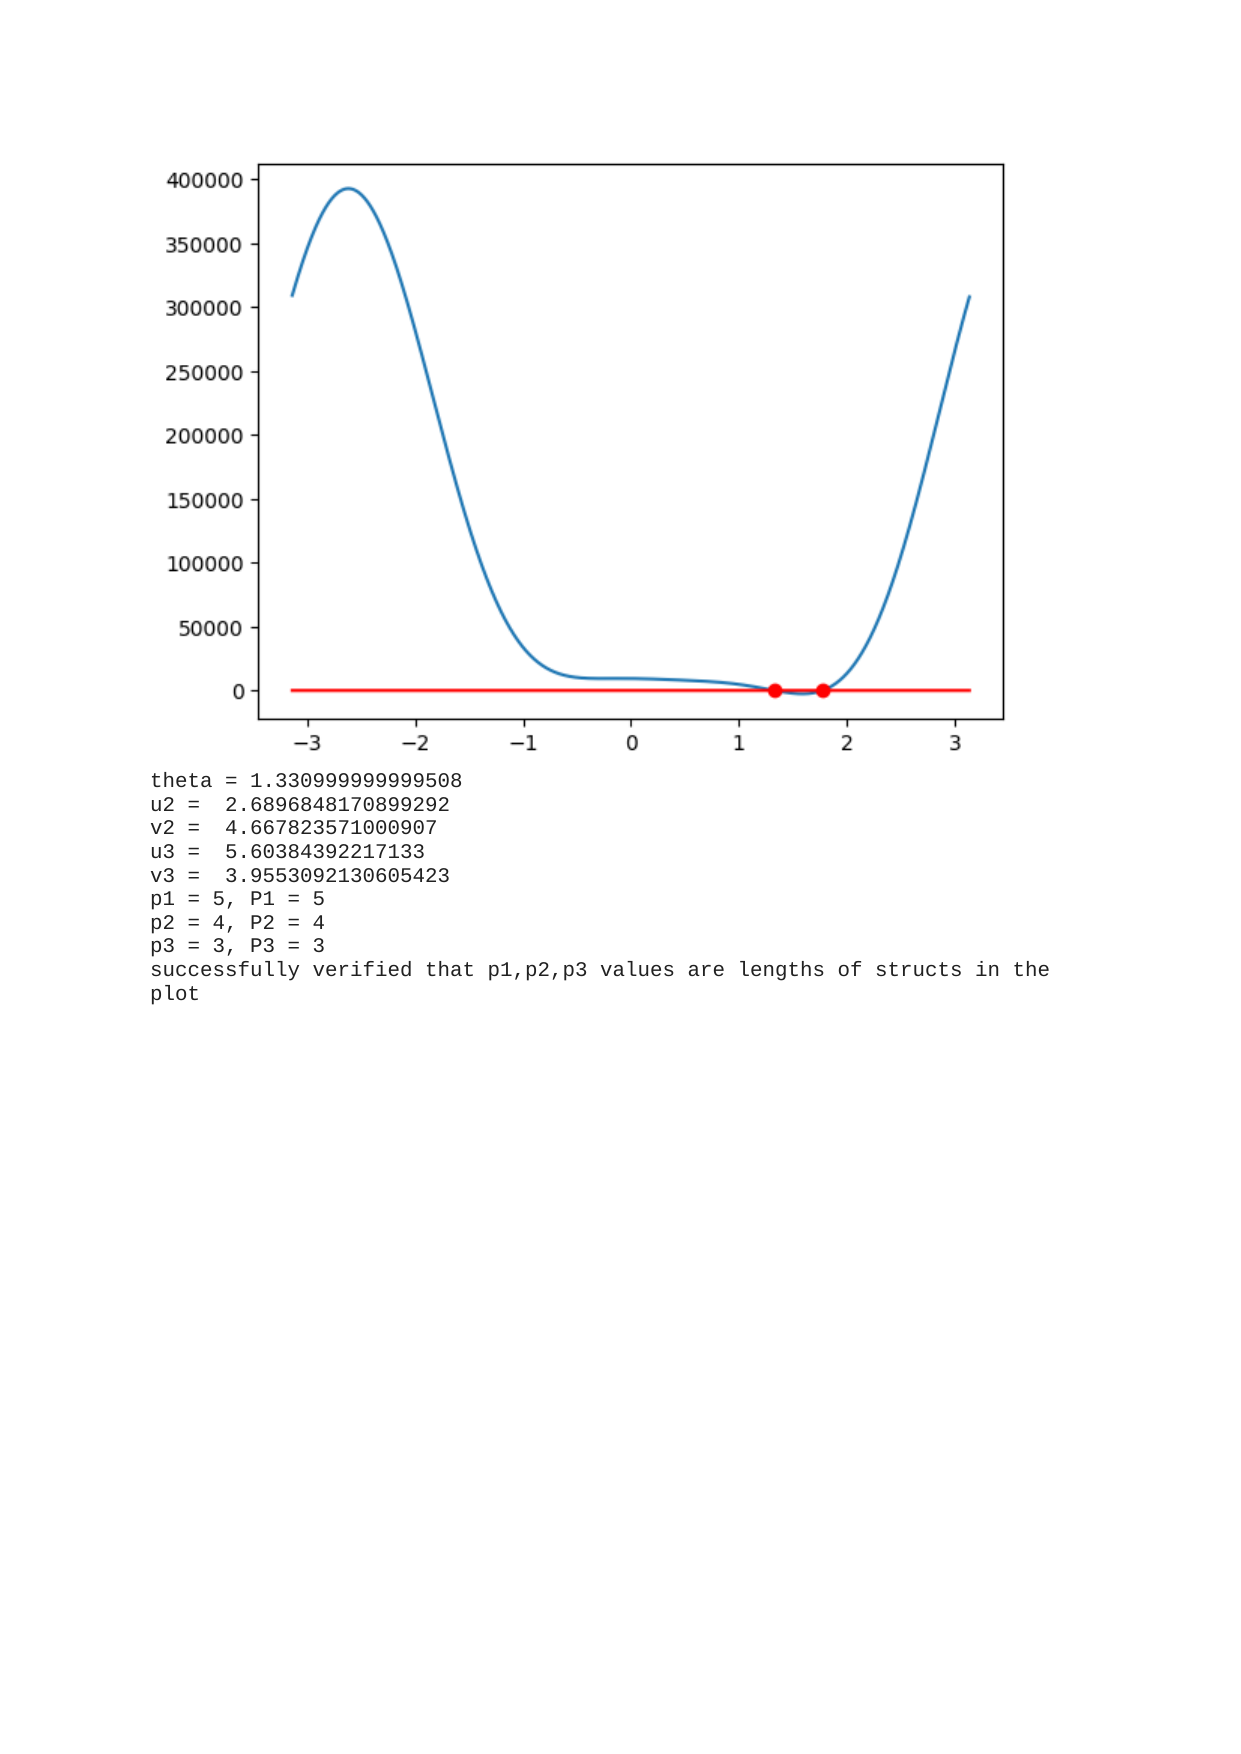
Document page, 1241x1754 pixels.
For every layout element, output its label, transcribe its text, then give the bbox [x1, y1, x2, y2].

text p2 = 4, P2 = 4 [150, 912, 1090, 936]
text v3 = 3.9553092130605423 [150, 864, 1090, 888]
text u2 = 2.6896848170899292 [150, 794, 1090, 817]
text u3 = 5.60384392217133 [150, 841, 1090, 864]
text successfully verified that p1,p2,p3 values are lengths of structs in the plot [150, 959, 1090, 1006]
text p3 = 3, P3 = 3 [150, 936, 1090, 959]
text theta = 1.330999999999508 [150, 770, 1090, 794]
text p1 = 5, P1 = 5 [150, 888, 1090, 912]
picture [150, 150, 1018, 770]
text v2 = 4.667823571000907 [150, 817, 1090, 841]
